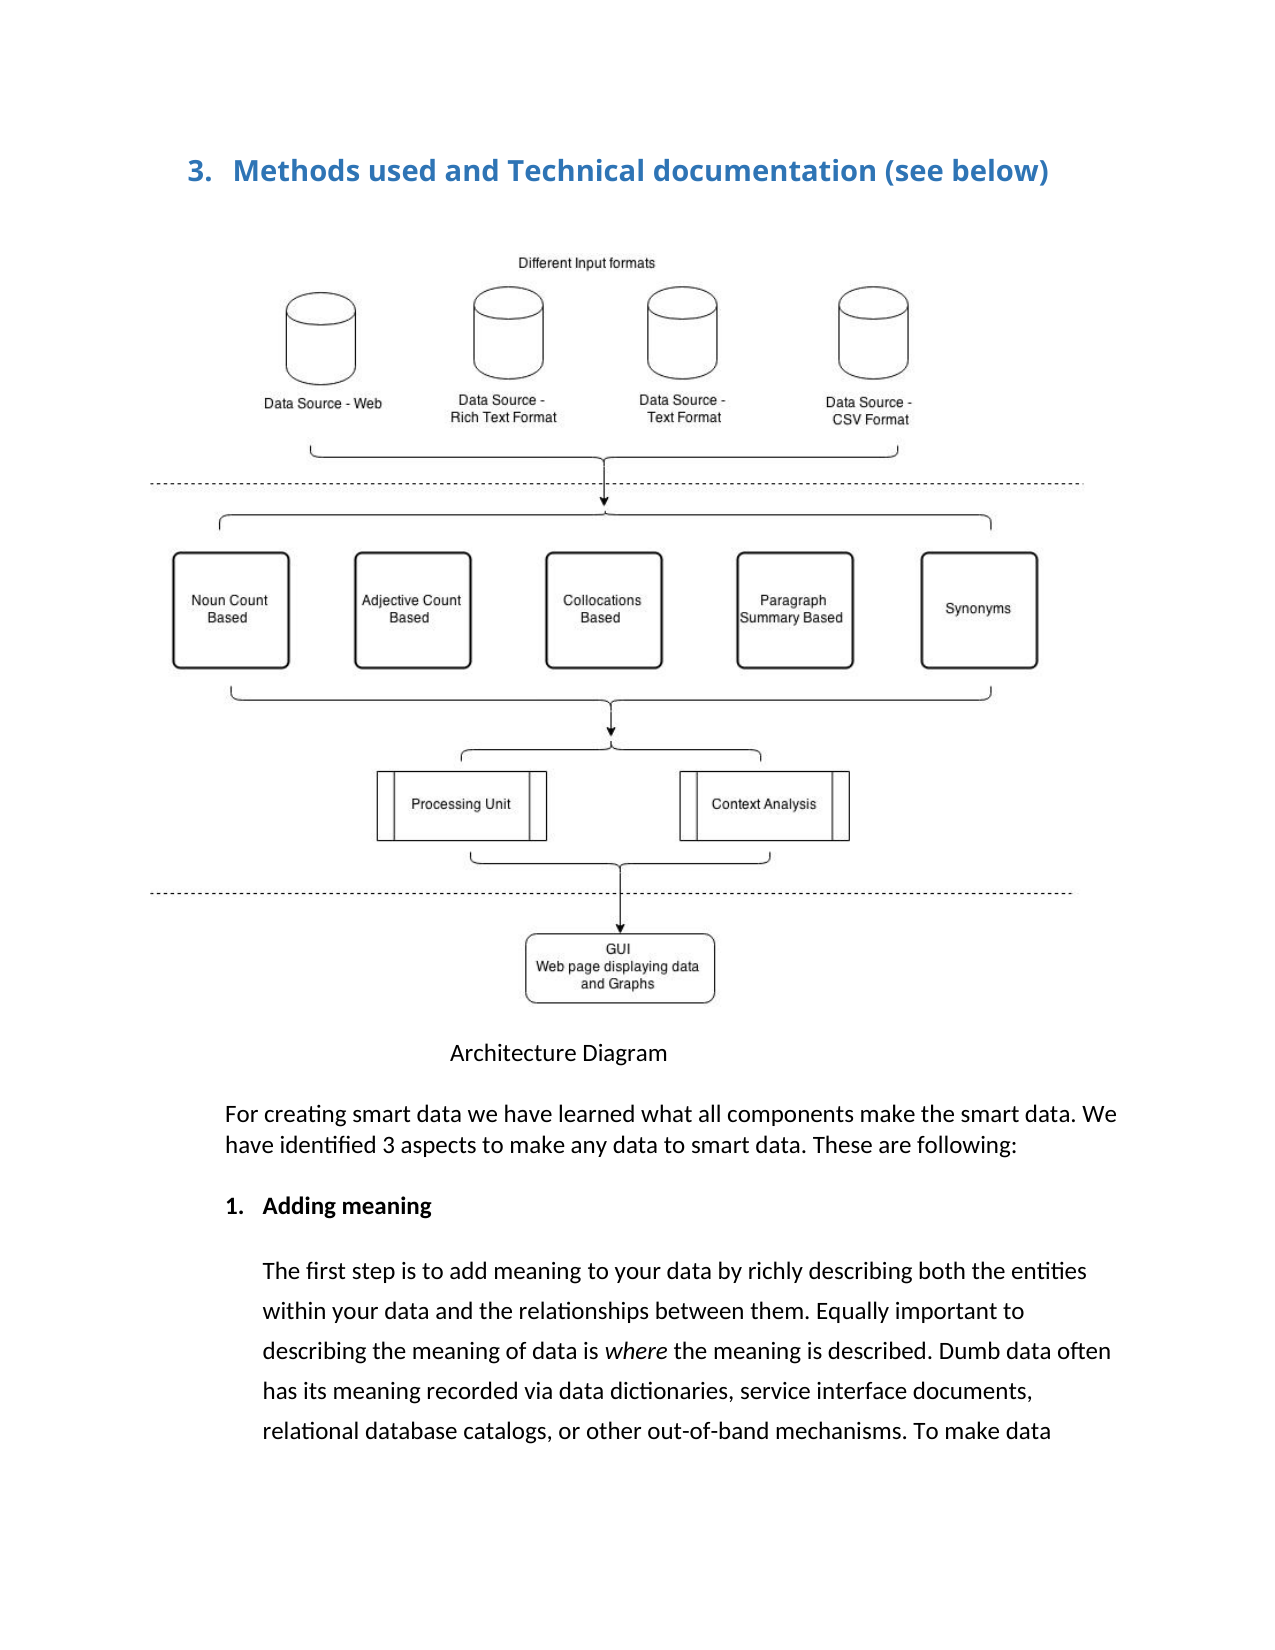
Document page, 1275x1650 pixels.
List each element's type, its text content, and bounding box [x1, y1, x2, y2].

text Architecture Diagram [225, 1037, 1125, 1068]
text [262, 1246, 1125, 1446]
text For creating smart data we have learned what all components make the smart data. We have identified 3 aspects to make any data to smart data. These are following: [225, 1098, 1125, 1159]
subtitle Methods used and Technical documentation (see below) [187, 150, 1125, 190]
picture [150, 253, 1085, 1007]
list Adding meaning [225, 1190, 1125, 1221]
